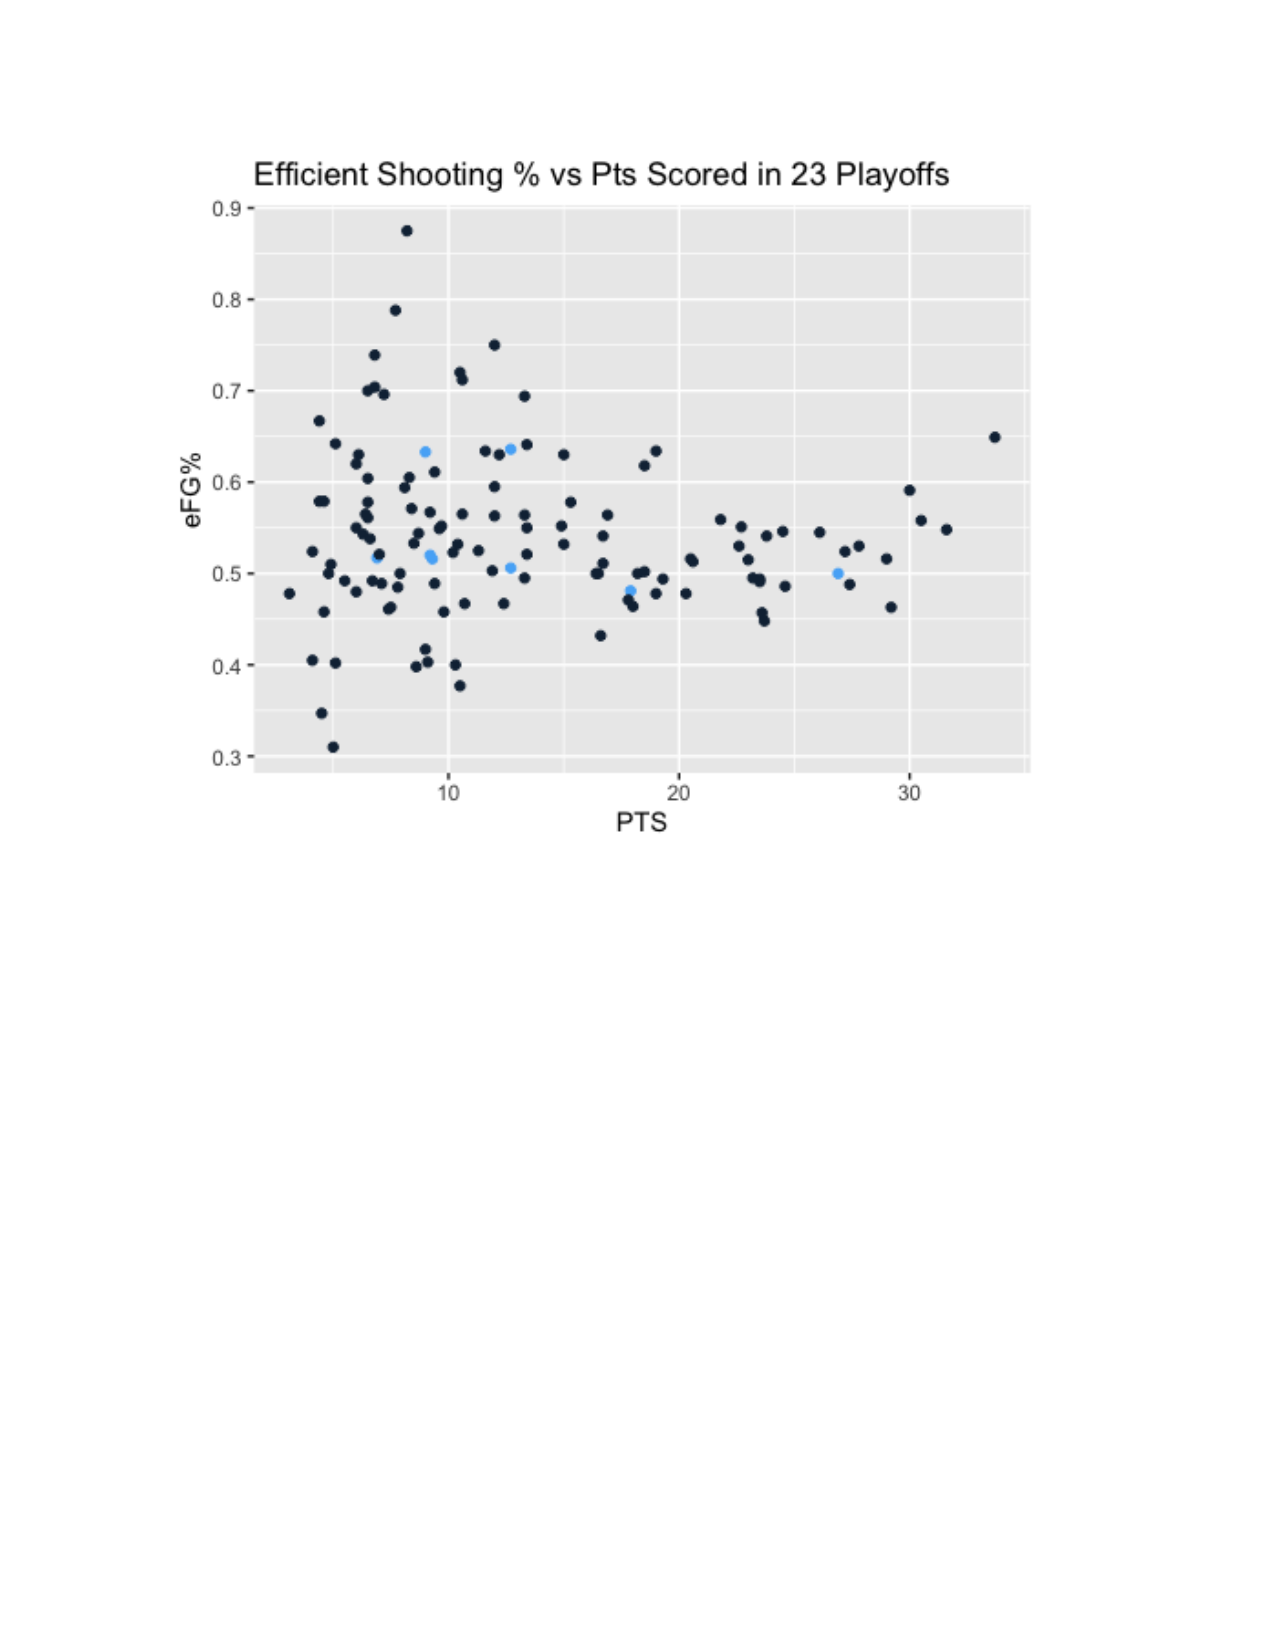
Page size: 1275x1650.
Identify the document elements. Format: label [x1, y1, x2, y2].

picture [168, 150, 1044, 850]
